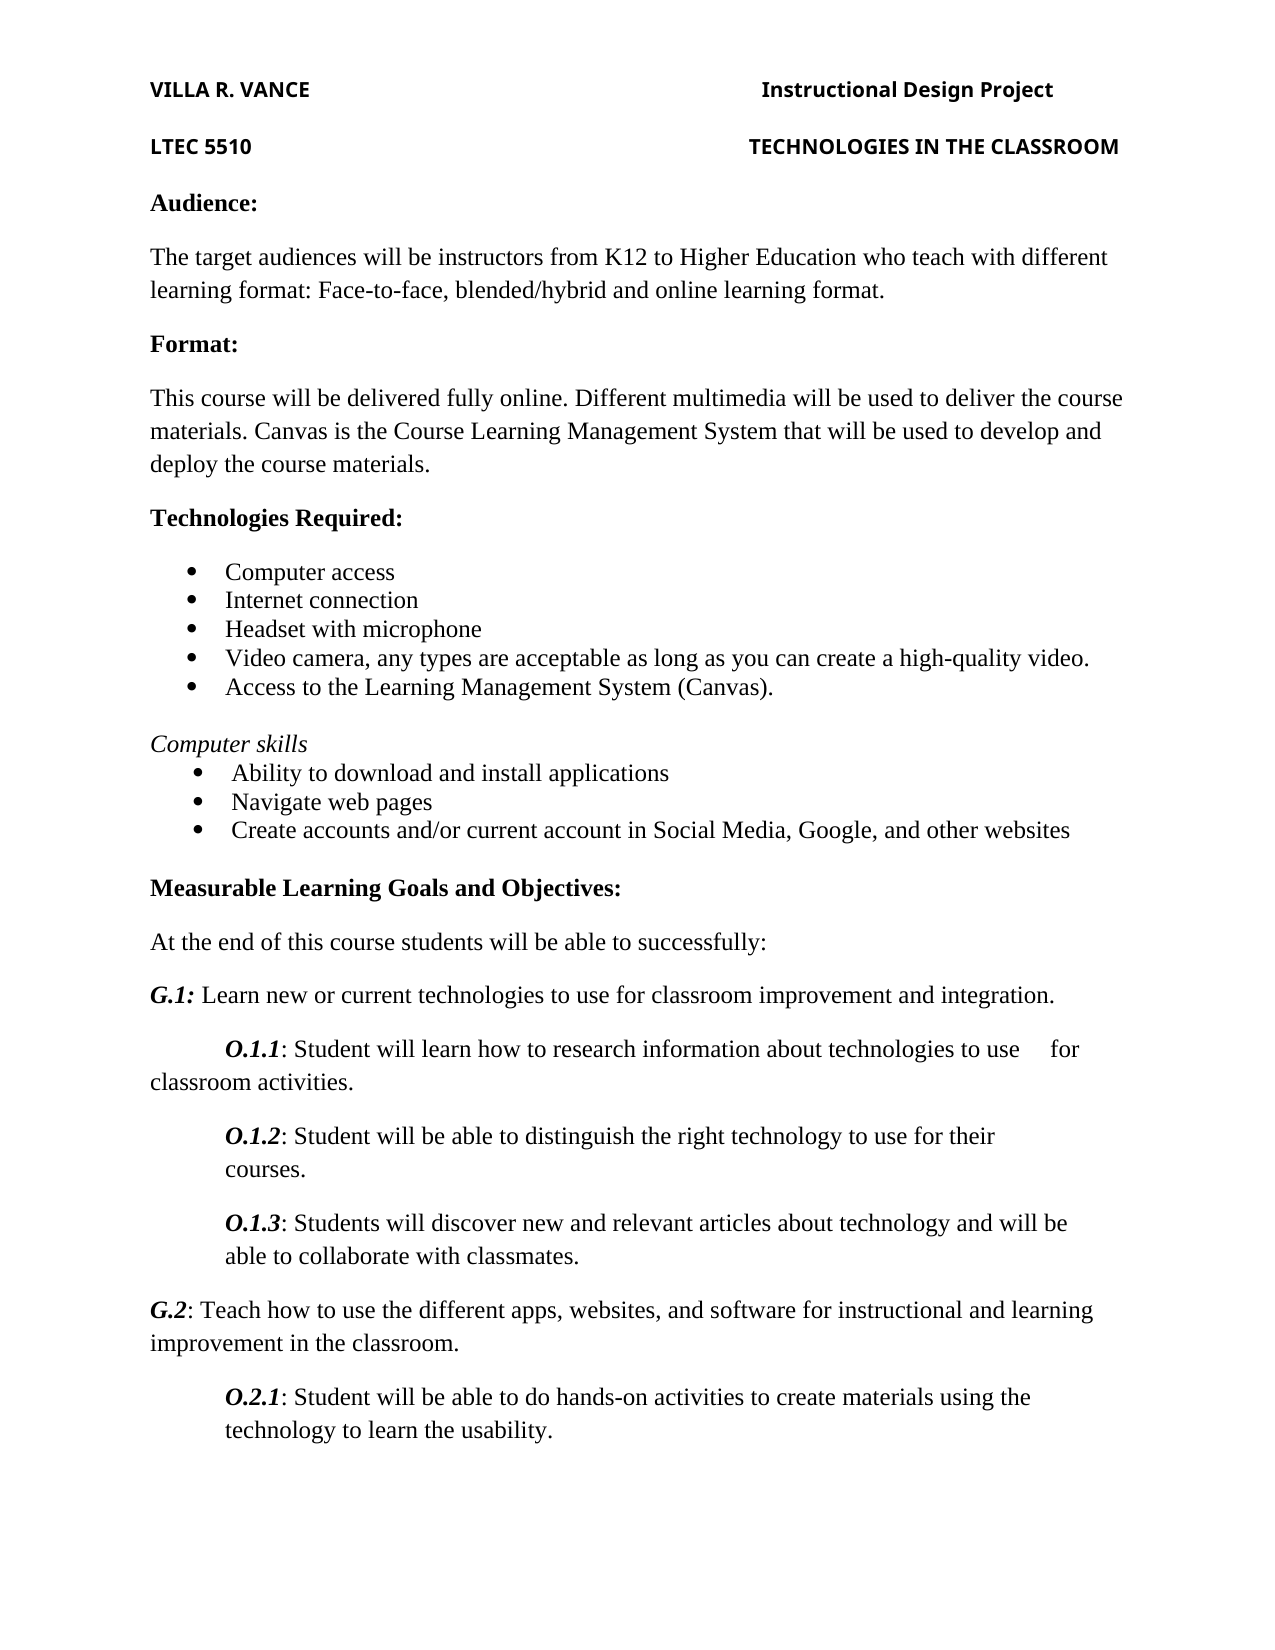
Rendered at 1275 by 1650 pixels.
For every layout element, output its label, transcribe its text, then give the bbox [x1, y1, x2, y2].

text At the end of this course students will be able to successfully: [150, 927, 1125, 956]
text Audience: [150, 188, 1125, 217]
list Access to the Learning Management System (Canvas). [187, 672, 1125, 700]
text The target audiences will be instructors from K12 to Higher Education who teach with different learning format: Face-to-face, blended/hybrid and online learning format. [150, 242, 1125, 304]
text G.1: Learn new or current technologies to use for classroom improvement and integration. [150, 981, 1125, 1009]
text O.2.1: Student will be able to do hands-on activities to create materials using the technology to learn the usability. [150, 1382, 1125, 1444]
list Video camera, any types are acceptable as long as you can create a high-quality video. [187, 643, 1125, 672]
list Internet connection [187, 585, 1125, 614]
text O.1.3: Students will discover new and relevant articles about technology and will be able to collaborate with classmates. [150, 1208, 1125, 1270]
list Create accounts and/or current account in Social Media, Google, and other websites [194, 815, 1125, 844]
list Computer access [187, 557, 1125, 585]
list Ability to download and install applications [194, 758, 1125, 787]
text O.1.2: Student will be able to distinguish the right technology to use for their courses. [150, 1121, 1125, 1183]
text Format: [150, 329, 1125, 358]
text G.2: Teach how to use the different apps, websites, and software for instructional and learning improvement in the classroom. [150, 1295, 1125, 1357]
text Computer skills [150, 729, 1125, 758]
text This course will be delivered fully online. Different multimedia will be used to deliver the course materials. Canvas is the Course Learning Management System that will be used to develop and deploy the course materials. [150, 383, 1125, 478]
list Navigate web pages [194, 787, 1125, 815]
list Headset with microphone [187, 614, 1125, 643]
text Measurable Learning Goals and Objectives: [150, 873, 1125, 902]
text O.1.1: Student will learn how to research information about technologies to use for classroom activities. [150, 1034, 1125, 1096]
text Technologies Required: [150, 503, 1125, 532]
